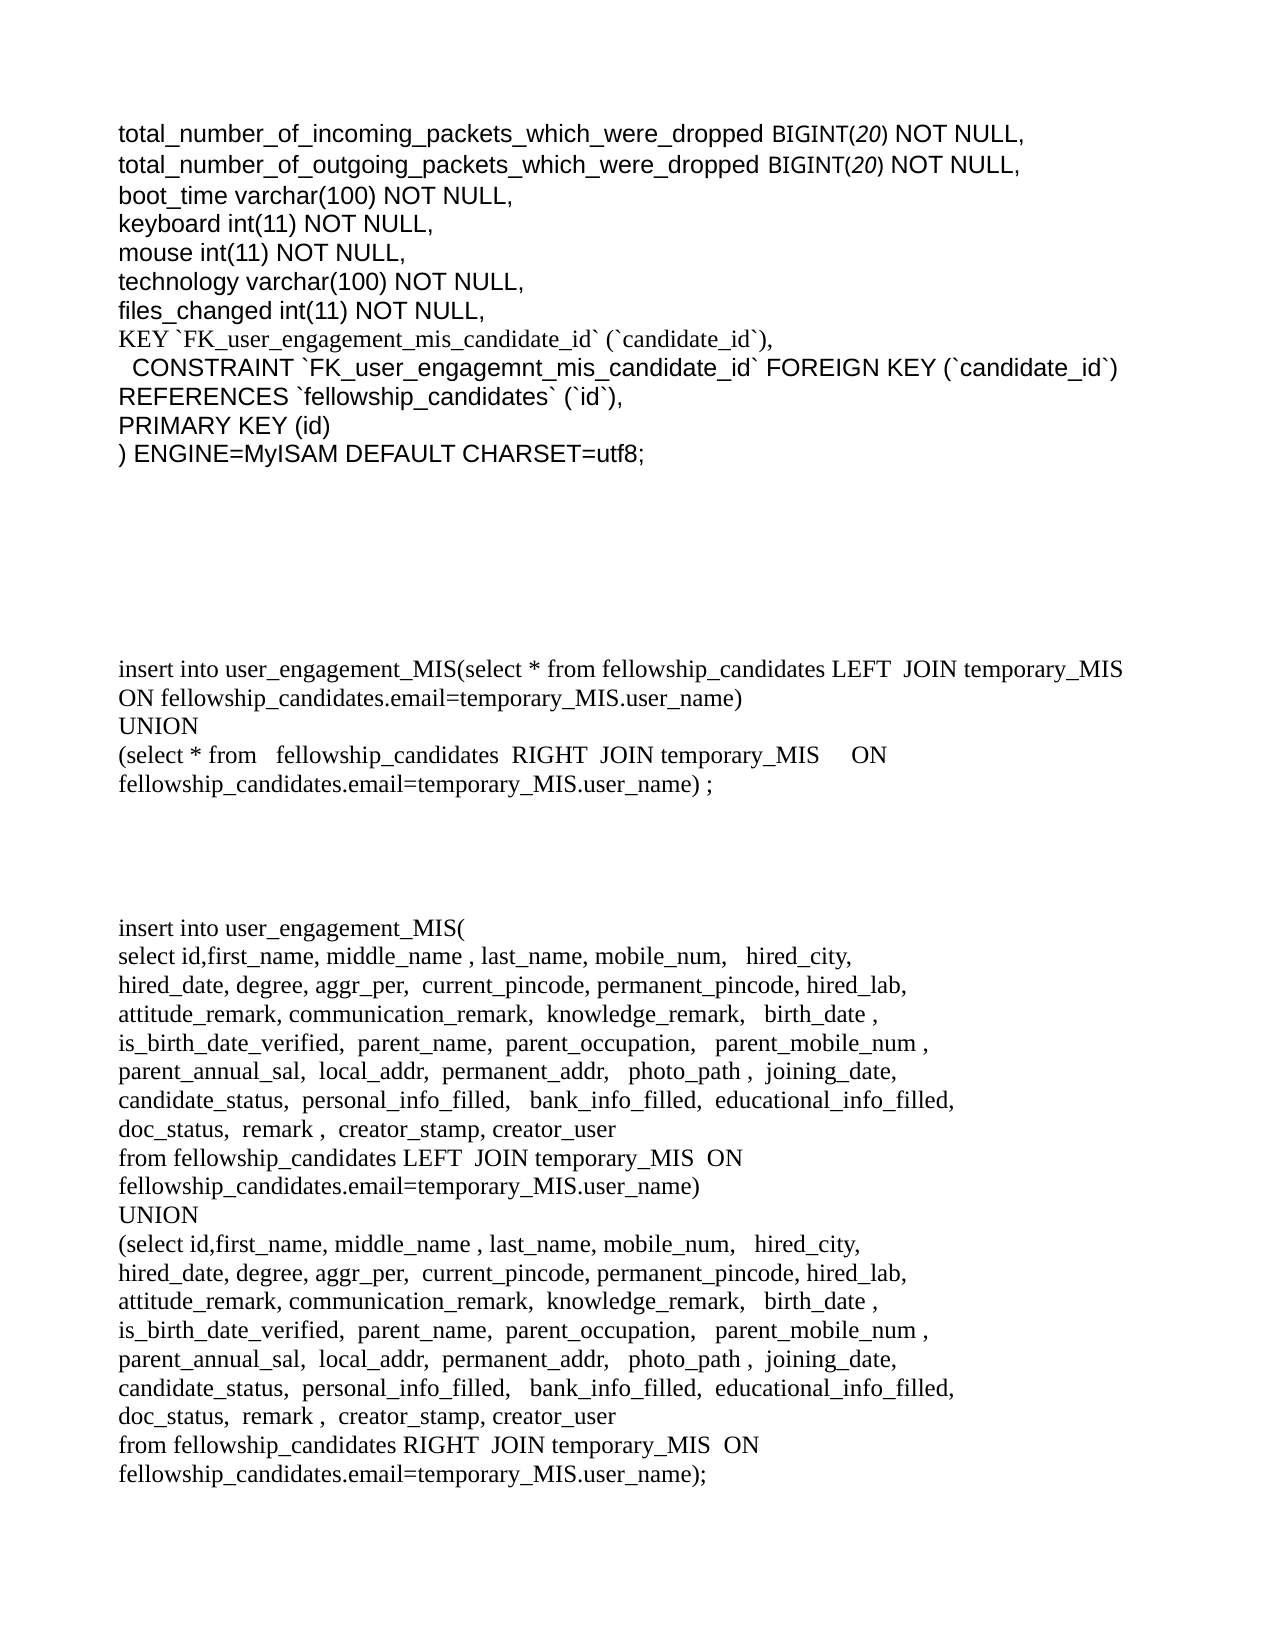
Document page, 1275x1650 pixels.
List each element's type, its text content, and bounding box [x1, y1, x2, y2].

text attitude_remark, communication_remark, knowledge_remark, birth_date , [118, 1286, 1157, 1315]
text KEY `FK_user_engagement_mis_candidate_id` (`candidate_id`), [118, 324, 1157, 353]
text hired_date, degree, aggr_per, current_pincode, permanent_pincode, hired_lab, [118, 1258, 1157, 1286]
text boot_time varchar(100) NOT NULL, [118, 181, 1157, 209]
text attitude_remark, communication_remark, knowledge_remark, birth_date , [118, 999, 1157, 1028]
text is_birth_date_verified, parent_name, parent_occupation, parent_mobile_num , [118, 1028, 1157, 1056]
text (select * from fellowship_candidates RIGHT JOIN temporary_MIS ON fellowship_candidates.email=temporary_MIS.user_name) ; [118, 740, 1157, 798]
text select id,first_name, middle_name , last_name, mobile_num, hired_city, [118, 941, 1157, 970]
text keyboard int(11) NOT NULL, [118, 209, 1157, 238]
text UNION [118, 1200, 1157, 1229]
text mouse int(11) NOT NULL, [118, 238, 1157, 267]
text candidate_status, personal_info_filled, bank_info_filled, educational_info_filled, [118, 1373, 1157, 1401]
text technology varchar(100) NOT NULL, [118, 267, 1157, 296]
text parent_annual_sal, local_addr, permanent_addr, photo_path , joining_date, [118, 1056, 1157, 1085]
text from fellowship_candidates RIGHT JOIN temporary_MIS ON fellowship_candidates.email=temporary_MIS.user_name); [118, 1430, 1157, 1488]
text hired_date, degree, aggr_per, current_pincode, permanent_pincode, hired_lab, [118, 970, 1157, 999]
text total_number_of_incoming_packets_which_were_dropped BIGINT(20) NOT NULL, [118, 118, 1157, 149]
text total_number_of_outgoing_packets_which_were_dropped BIGINT(20) NOT NULL, [118, 149, 1157, 181]
text from fellowship_candidates LEFT JOIN temporary_MIS ON fellowship_candidates.email=temporary_MIS.user_name) [118, 1143, 1157, 1200]
text parent_annual_sal, local_addr, permanent_addr, photo_path , joining_date, [118, 1344, 1157, 1373]
text doc_status, remark , creator_stamp, creator_user [118, 1401, 1157, 1430]
text insert into user_engagement_MIS(select * from fellowship_candidates LEFT JOIN temporary_MIS ON fellowship_candidates.email=temporary_MIS.user_name) [118, 654, 1157, 711]
text files_changed int(11) NOT NULL, [118, 296, 1157, 324]
text CONSTRAINT `FK_user_engagemnt_mis_candidate_id` FOREIGN KEY (`candidate_id`) REFERENCES `fellowship_candidates` (`id`), [118, 353, 1157, 411]
text candidate_status, personal_info_filled, bank_info_filled, educational_info_filled, [118, 1085, 1157, 1114]
text is_birth_date_verified, parent_name, parent_occupation, parent_mobile_num , [118, 1315, 1157, 1344]
text UNION [118, 711, 1157, 740]
text PRIMARY KEY (id) [118, 411, 1157, 439]
text insert into user_engagement_MIS( [118, 913, 1157, 941]
text (select id,first_name, middle_name , last_name, mobile_num, hired_city, [118, 1229, 1157, 1258]
text ) ENGINE=MyISAM DEFAULT CHARSET=utf8; [118, 439, 1157, 468]
text doc_status, remark , creator_stamp, creator_user [118, 1114, 1157, 1143]
